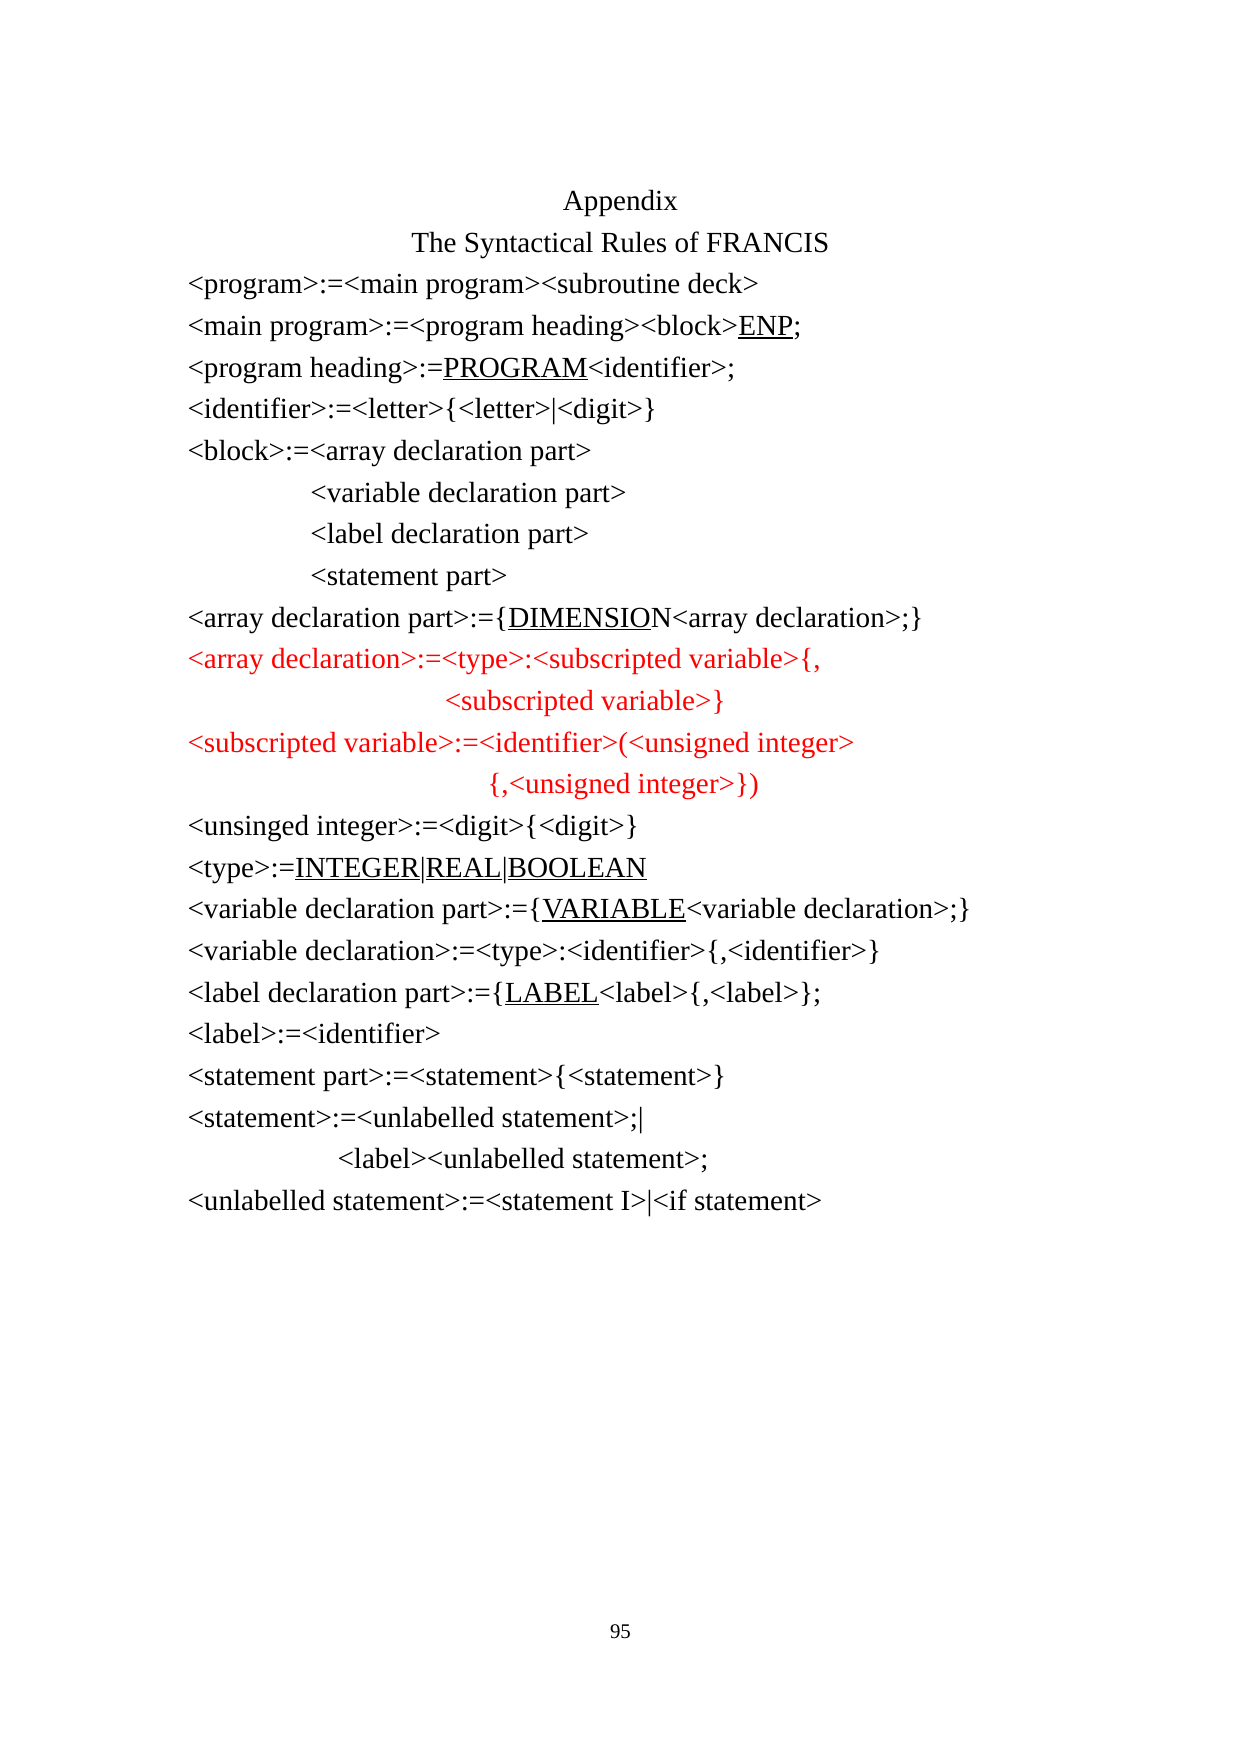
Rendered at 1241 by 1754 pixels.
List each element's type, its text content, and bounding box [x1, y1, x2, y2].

text <unsinged integer>:=<digit>{<digit>} [187, 804, 1053, 846]
text {,<unsigned integer>}) [187, 762, 1053, 804]
text The Syntactical Rules of FRANCIS [187, 221, 1053, 262]
text <program>:=<main program><subroutine deck> [187, 262, 1053, 304]
text <statement part>:=<statement>{<statement>} [187, 1054, 1053, 1096]
text <type>:=INTEGER|REAL|BOOLEAN [187, 846, 1053, 887]
text <identifier>:=<letter>{<letter>|<digit>} [187, 387, 1053, 429]
text <label declaration part> [310, 512, 1053, 554]
text <statement>:=<unlabelled statement>;| [187, 1096, 1053, 1137]
text <block>:=<array declaration part> [187, 429, 1053, 471]
text <variable declaration part> [310, 471, 1053, 512]
text <main program>:=<program heading><block>ENP; [187, 304, 1053, 346]
text <program heading>:=PROGRAM<identifier>; [187, 346, 1053, 387]
text <statement part> [310, 554, 1053, 596]
text <label>:=<identifier> [187, 1012, 1053, 1054]
text Appendix [187, 179, 1053, 221]
text <variable declaration>:=<type>:<identifier>{,<identifier>} [187, 929, 1053, 971]
text <array declaration>:=<type>:<subscripted variable>{, [187, 637, 1053, 679]
text <subscripted variable>} [187, 679, 1053, 721]
text <unlabelled statement>:=<statement I>|<if statement> [187, 1179, 1053, 1221]
text <subscripted variable>:=<identifier>(<unsigned integer> [187, 721, 1053, 762]
text <label><unlabelled statement>; [187, 1137, 1053, 1179]
text <variable declaration part>:={VARIABLE<variable declaration>;} [187, 887, 1053, 929]
text <array declaration part>:={DIMENSION<array declaration>;} [187, 596, 1053, 637]
text <label declaration part>:={LABEL<label>{,<label>}; [187, 971, 1053, 1012]
